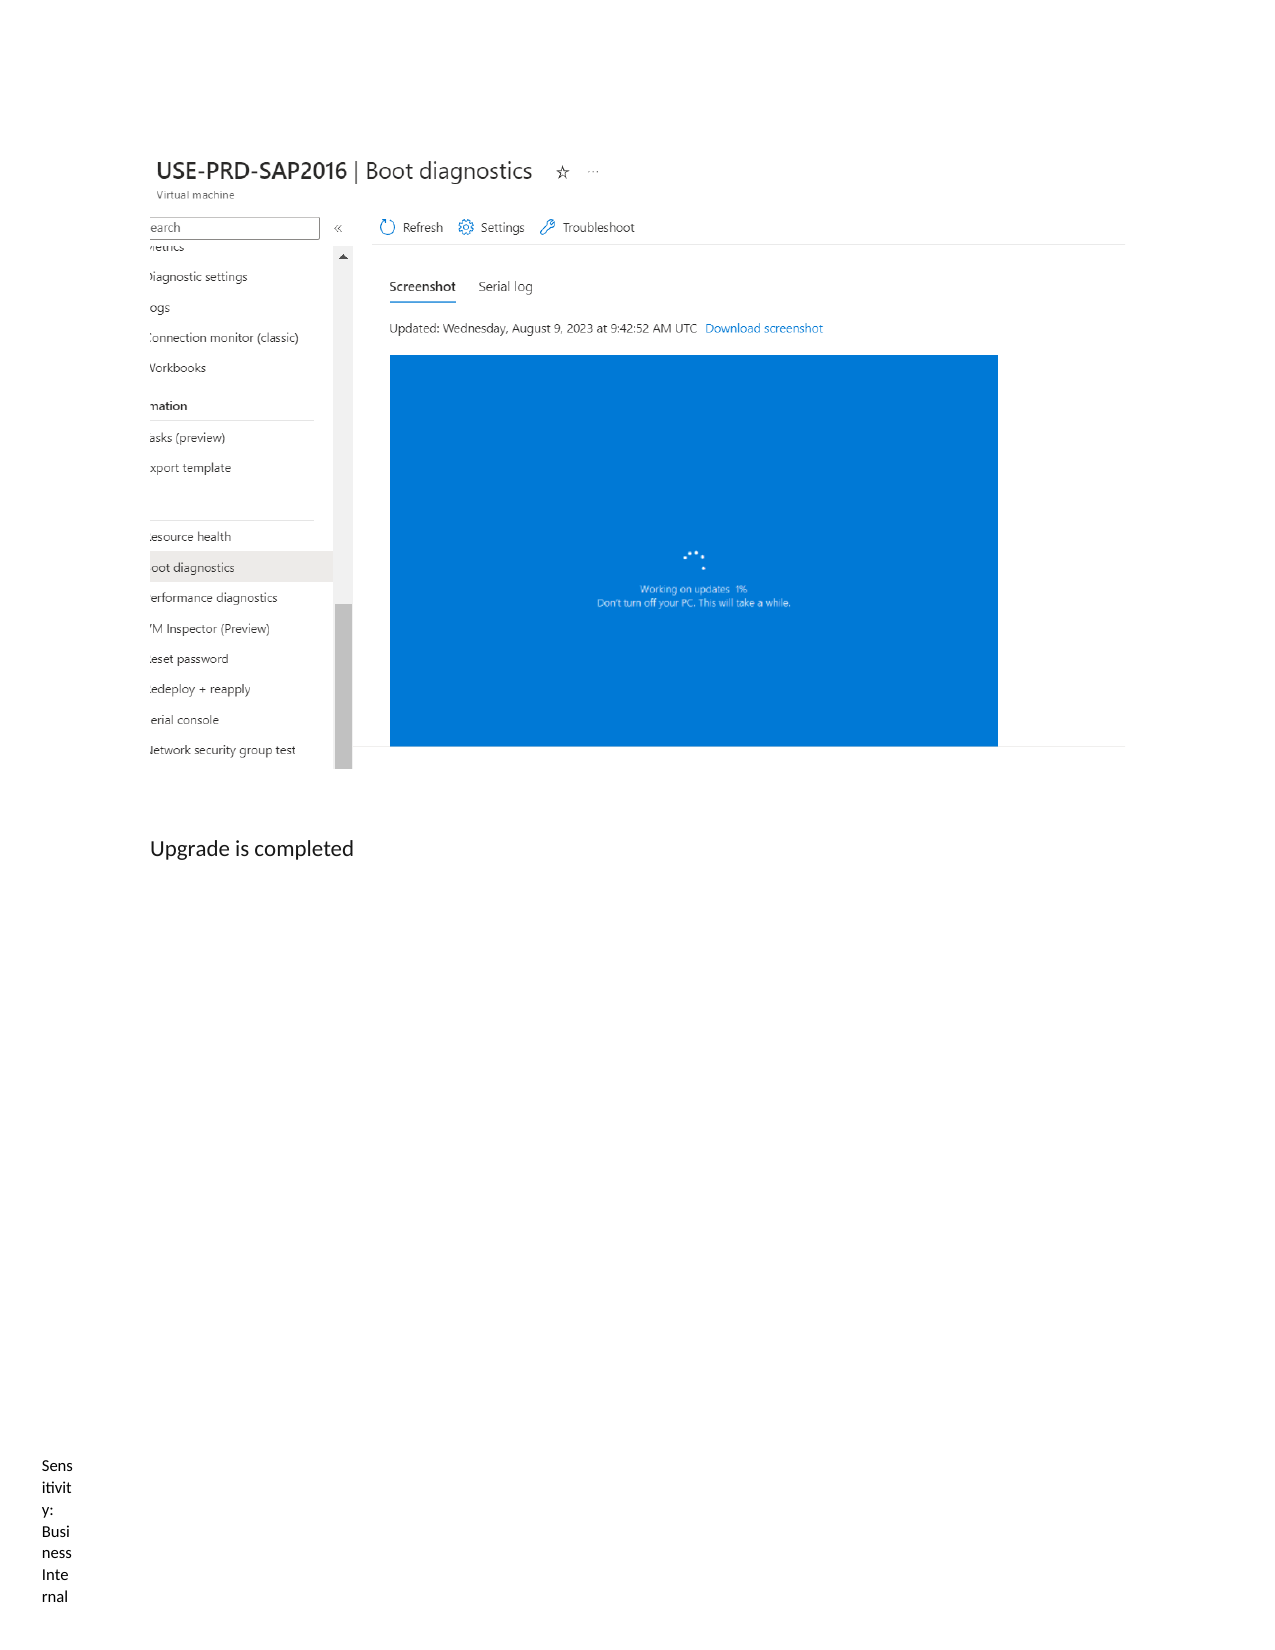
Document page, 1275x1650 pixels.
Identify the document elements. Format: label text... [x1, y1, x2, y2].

text Upgrade is completed [150, 834, 1125, 863]
picture [150, 150, 1125, 769]
